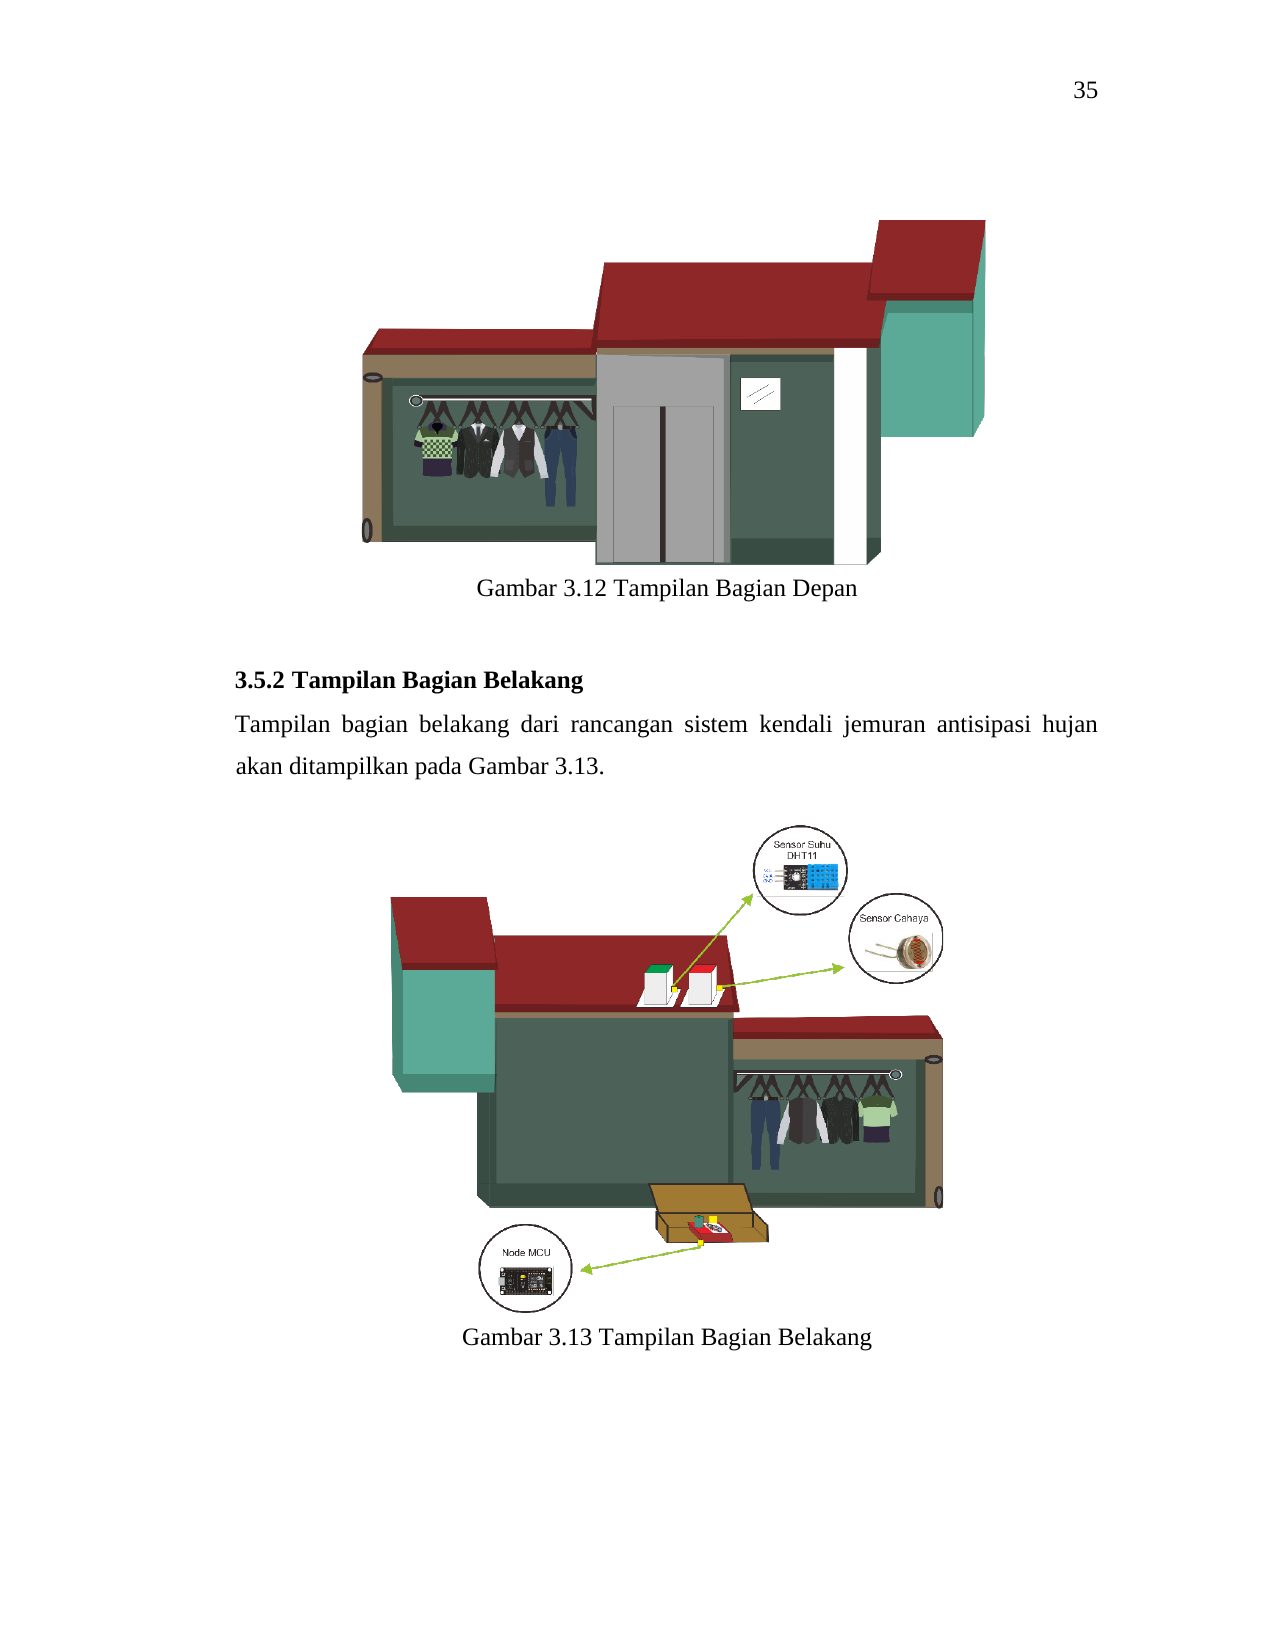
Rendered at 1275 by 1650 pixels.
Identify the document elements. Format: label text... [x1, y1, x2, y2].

subtitle Gambar 3.12 Tampilan Bagian Depan [236, 573, 1098, 602]
picture [361, 218, 986, 565]
picture [390, 825, 944, 1313]
text Tampilan bagian belakang dari rancangan sistem kendali jemuran antisipasi hujan akan ditampilkan pada Gambar 3.13. [234, 709, 1099, 780]
subtitle 3.5.2 Tampilan Bagian Belakang [234, 666, 1100, 694]
subtitle Gambar 3.13 Tampilan Bagian Belakang [236, 1322, 1098, 1351]
